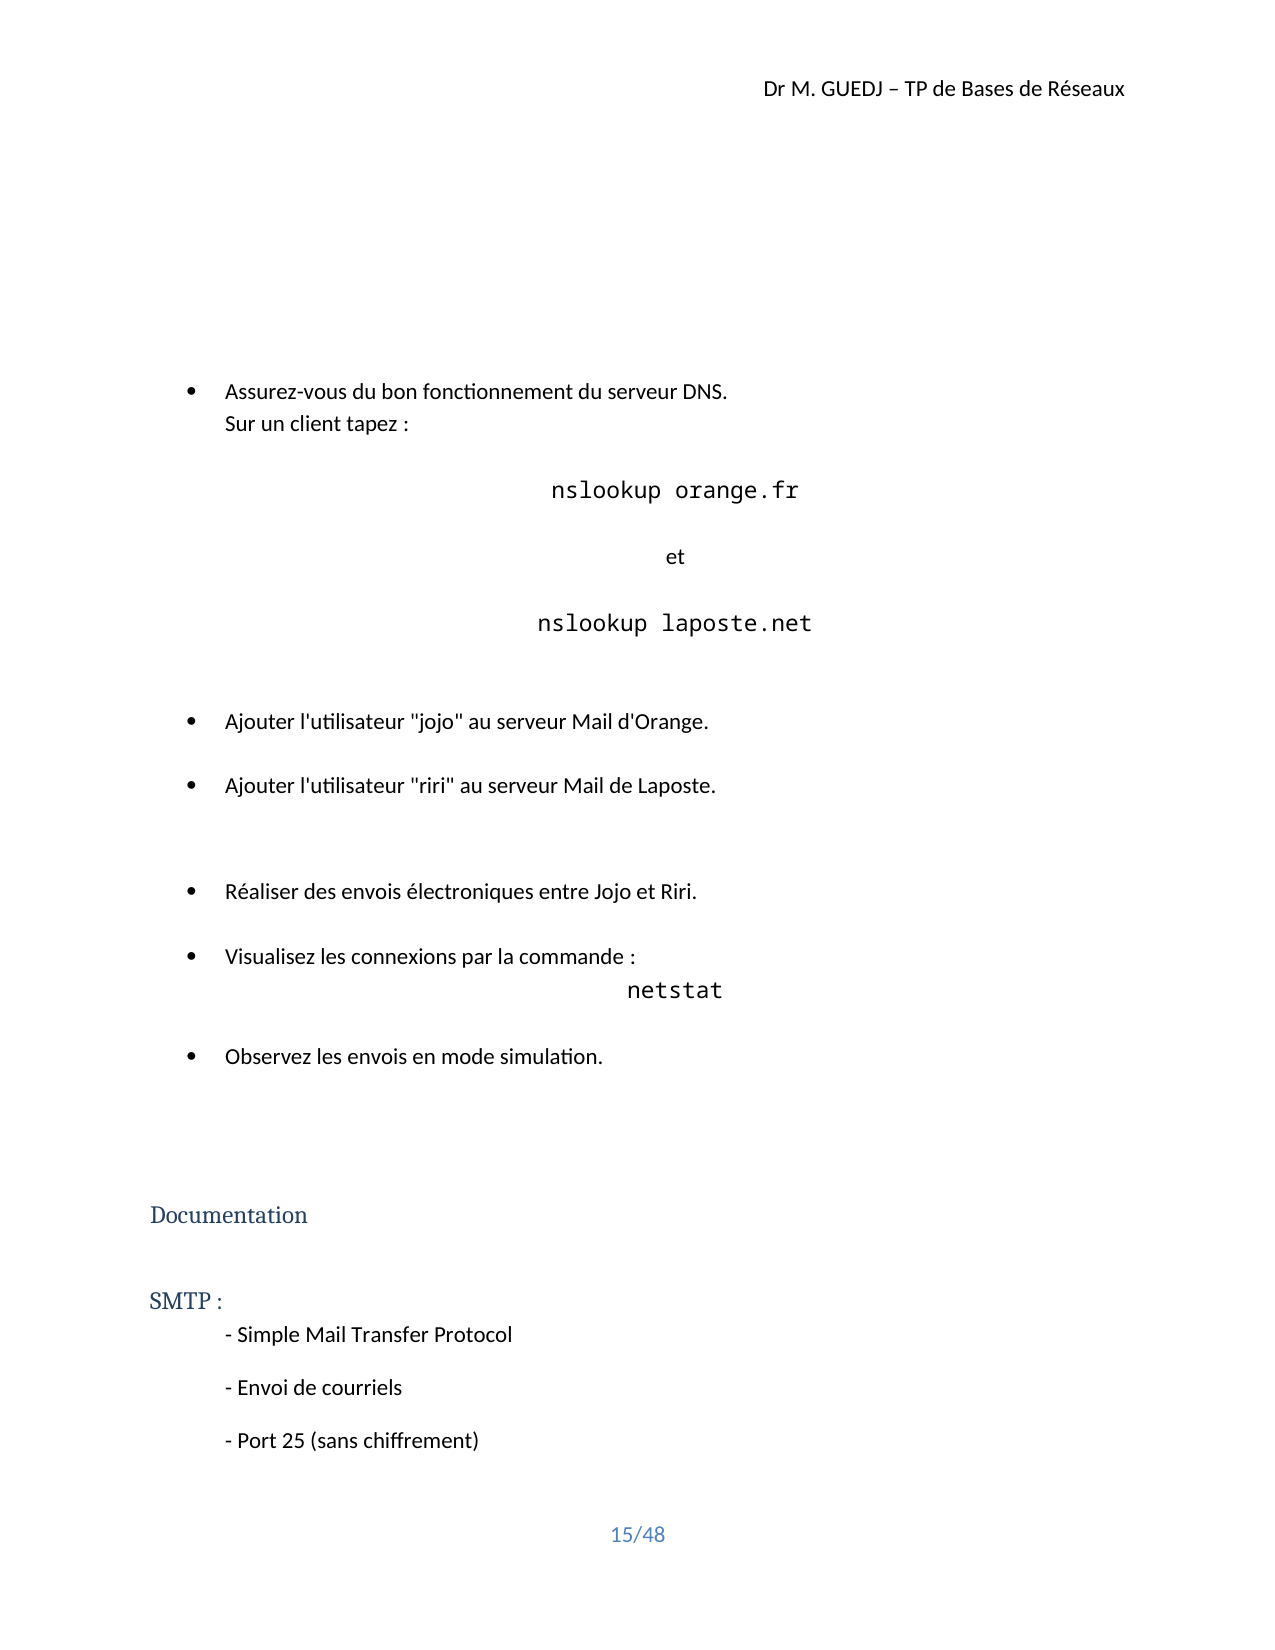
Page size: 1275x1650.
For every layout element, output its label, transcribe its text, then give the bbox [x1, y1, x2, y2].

list Observez les envois en mode simulation. [187, 1042, 1125, 1070]
text - Port 25 (sans chiffrement) [150, 1426, 1125, 1454]
text - Envoi de courriels [150, 1373, 1125, 1401]
list Assurez-vous du bon fonctionnement du serveur DNS. [187, 377, 1125, 405]
list nslookup orange.fr [225, 474, 1125, 505]
list Ajouter l'utilisateur "riri" au serveur Mail de Laposte. [187, 771, 1125, 799]
list nslookup laposte.net [225, 574, 1125, 638]
list Visualisez les connexions par la commande : [187, 942, 1125, 970]
text - Simple Mail Transfer Protocol [150, 1320, 1125, 1348]
subtitle SMTP : [150, 1287, 1125, 1316]
list netstat [225, 974, 1125, 1005]
list Sur un client tapez : [225, 409, 1125, 437]
list et [225, 509, 1125, 570]
list Réaliser des envois électroniques entre Jojo et Riri. [187, 877, 1125, 905]
list Ajouter l'utilisateur "jojo" au serveur Mail d'Orange. [187, 707, 1125, 735]
subtitle Documentation [150, 1201, 1125, 1230]
